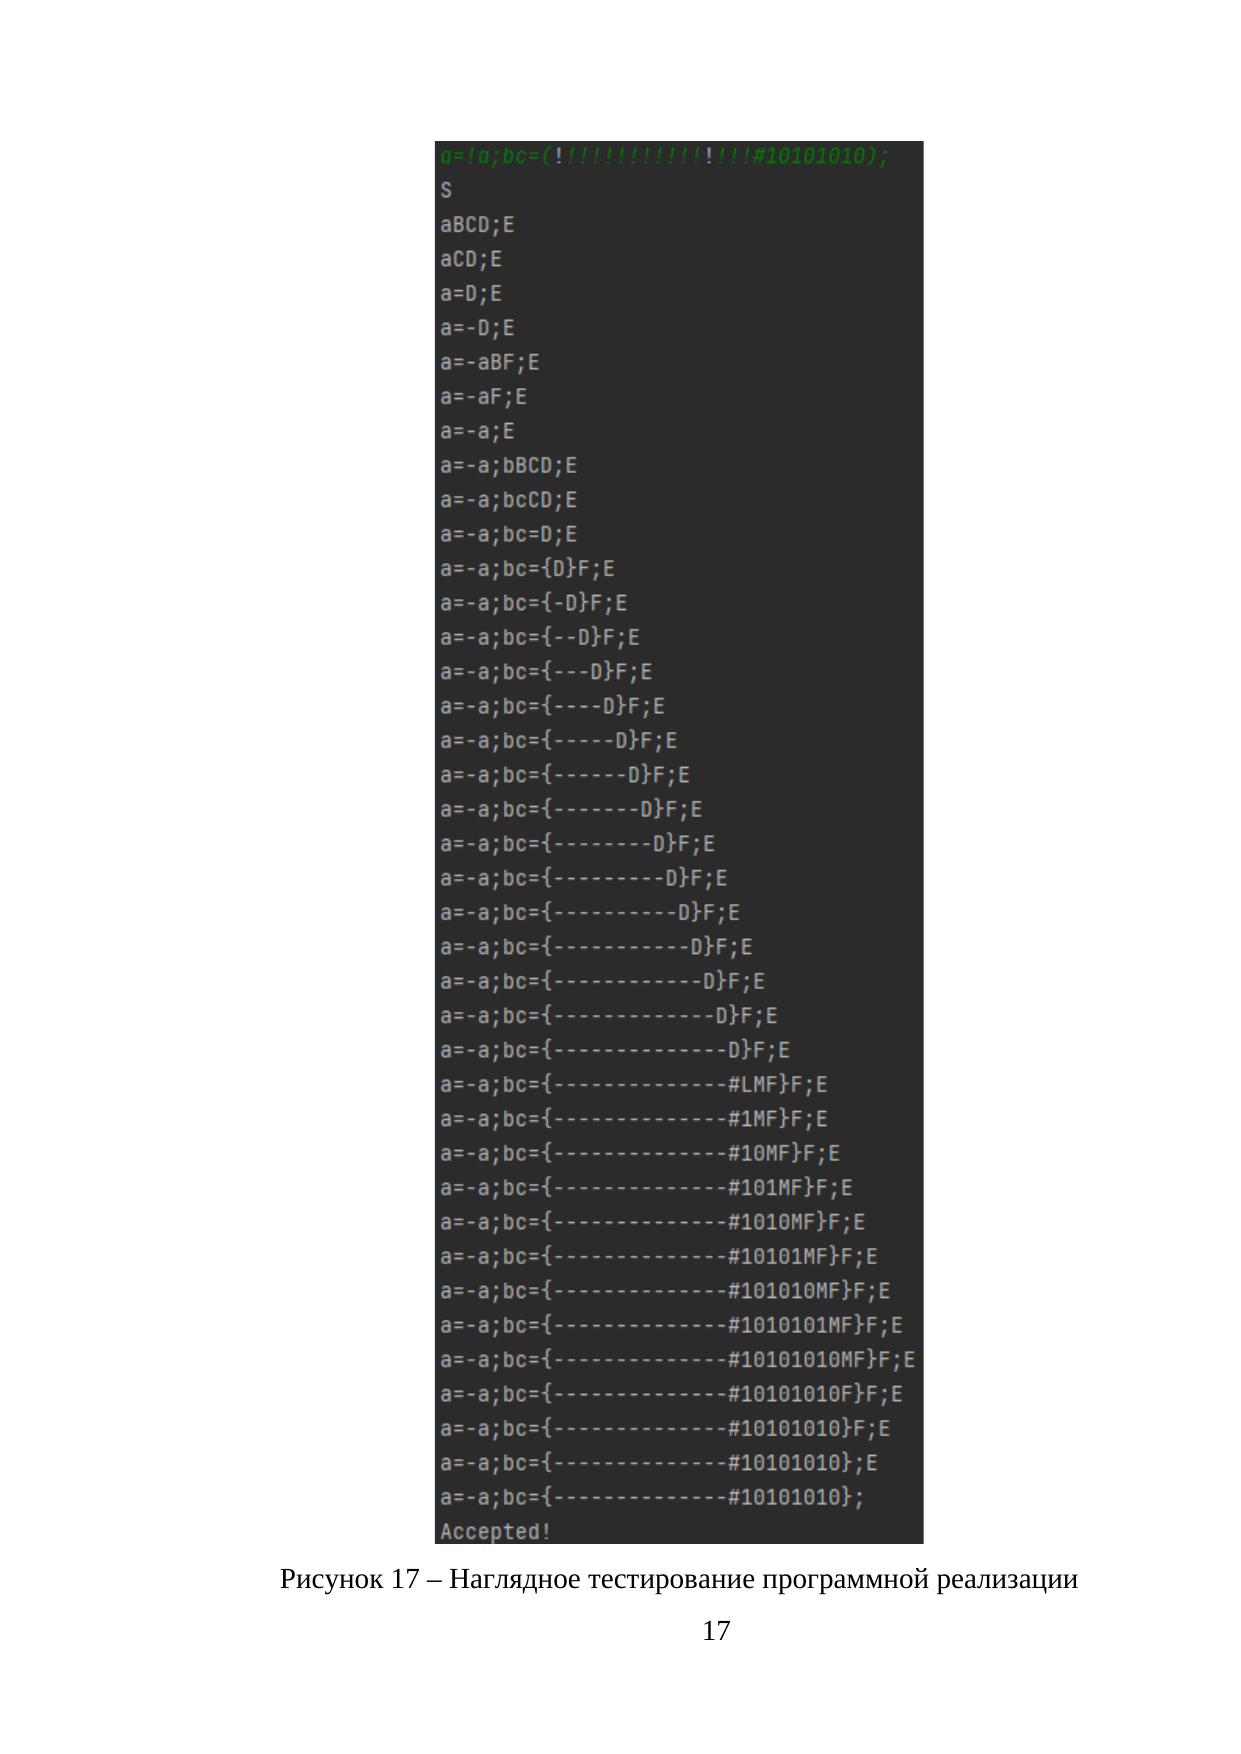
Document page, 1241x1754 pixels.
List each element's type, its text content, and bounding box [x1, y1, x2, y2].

picture [434, 141, 924, 1544]
list Рисунок 17 – Наглядное тестирование программной реализации [177, 1561, 1181, 1594]
